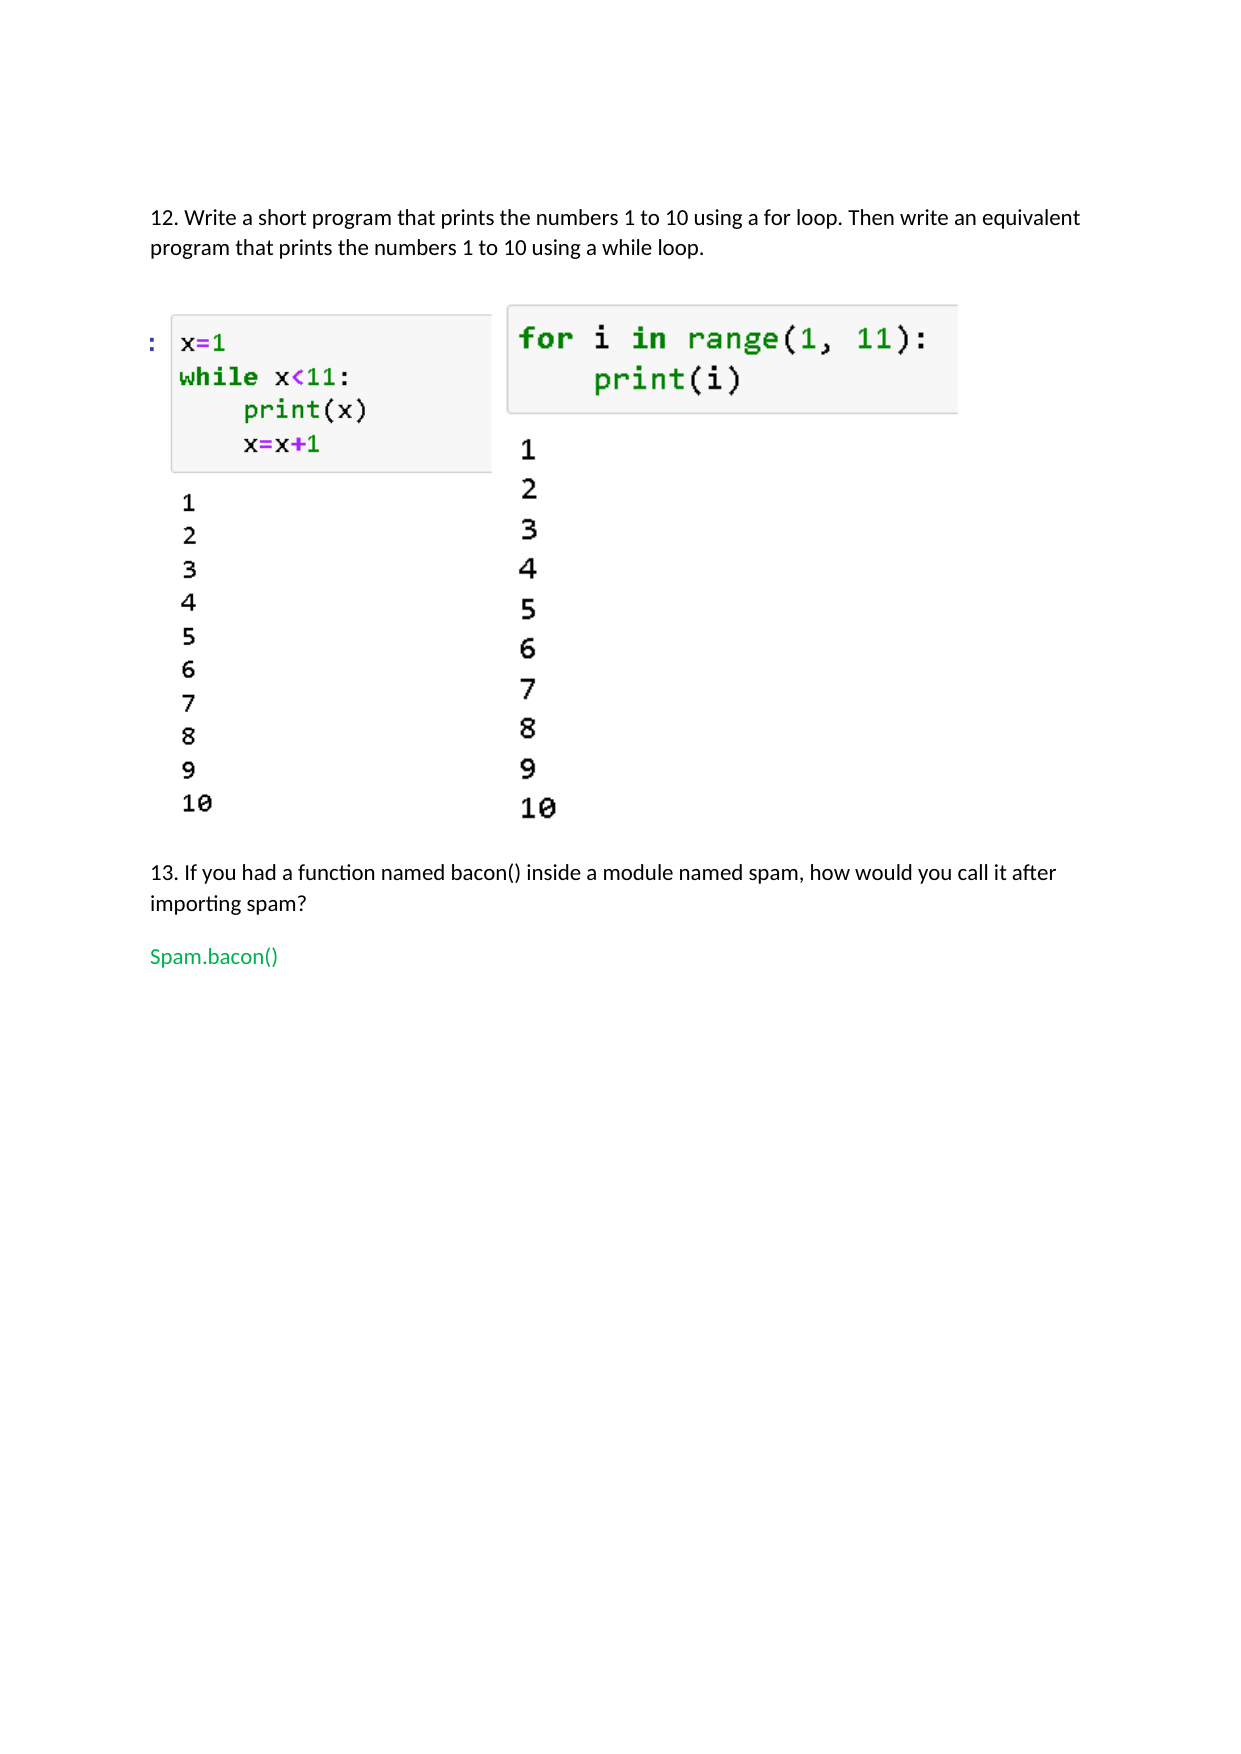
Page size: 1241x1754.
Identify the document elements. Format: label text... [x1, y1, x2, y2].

picture [150, 300, 492, 834]
text 12. Write a short program that prints the numbers 1 to 10 using a for loop. Then write an equivalent program that prints the numbers 1 to 10 using a while loop. [150, 203, 1090, 261]
text Spam.bacon() [150, 942, 1090, 970]
text 13. If you had a function named bacon() inside a module named spam, how would you call it after importing spam? [150, 858, 1090, 917]
picture [496, 286, 958, 834]
